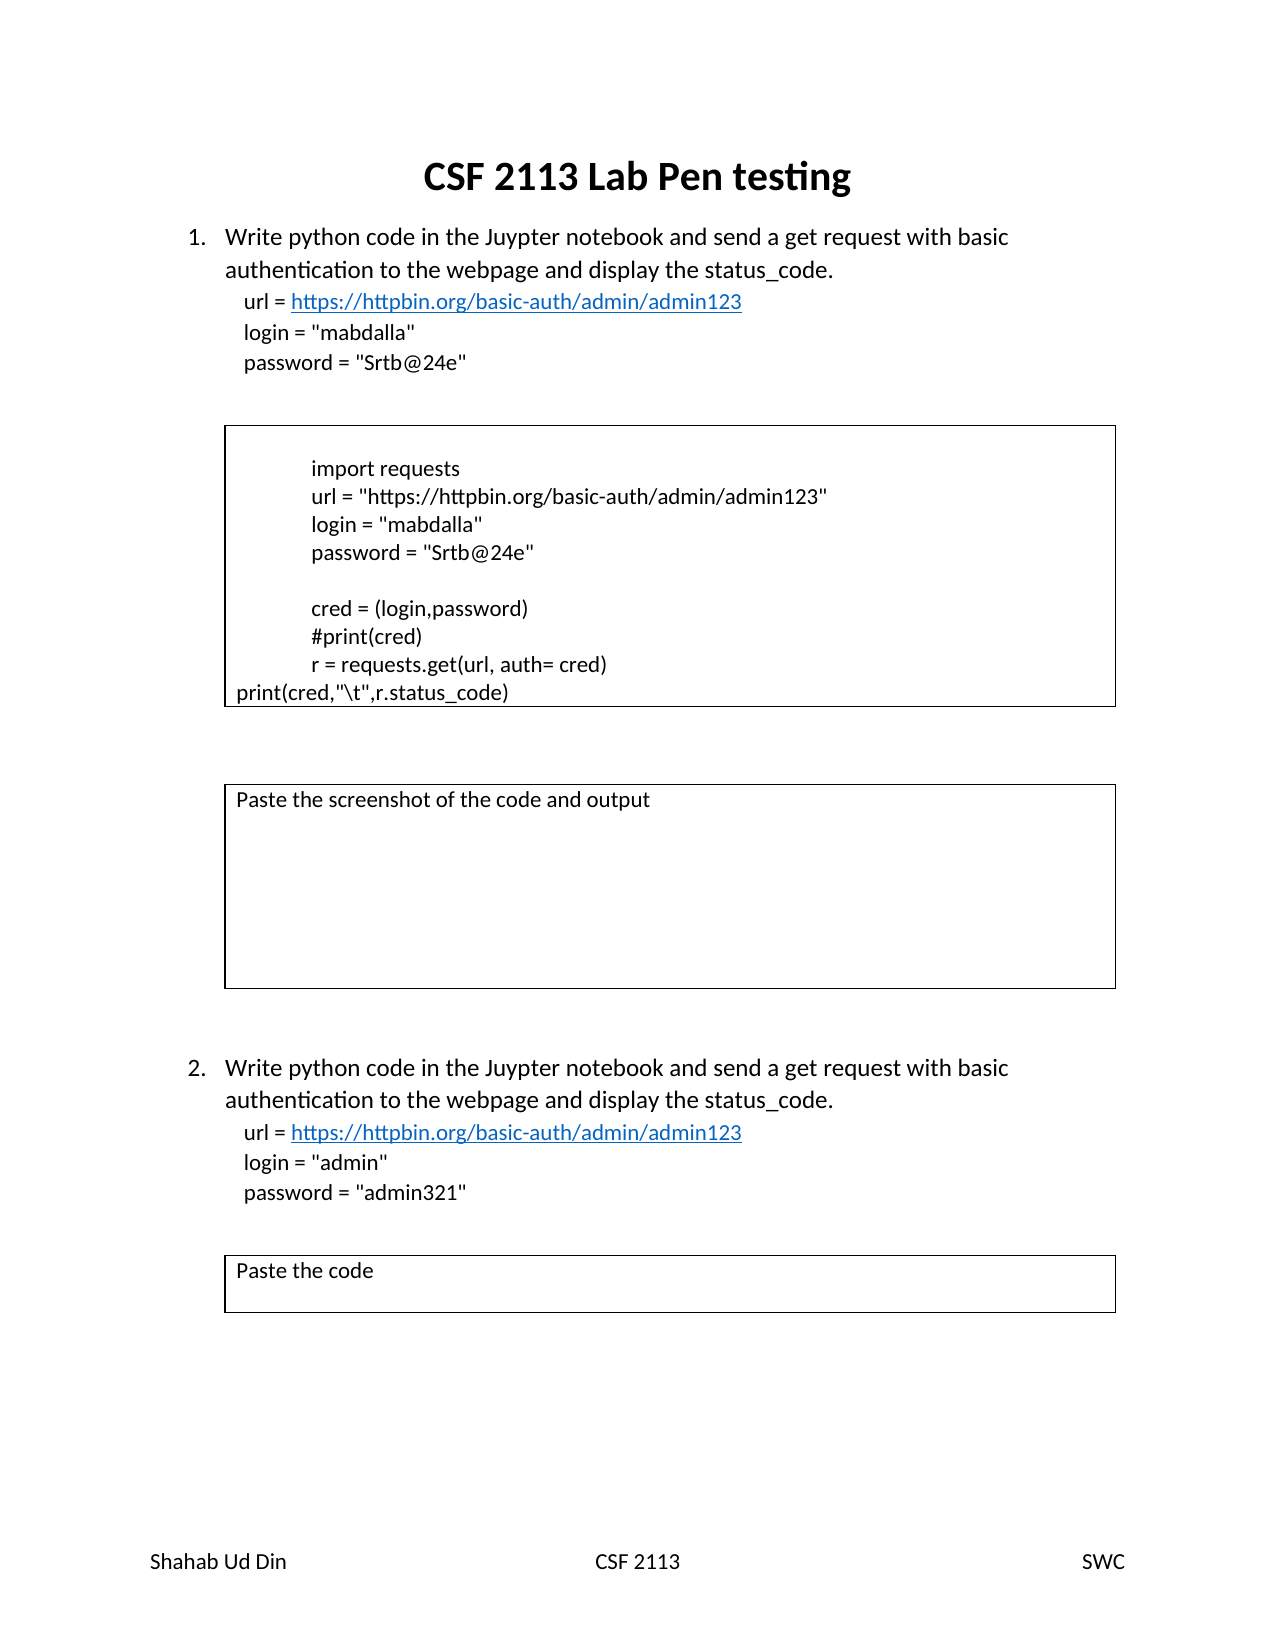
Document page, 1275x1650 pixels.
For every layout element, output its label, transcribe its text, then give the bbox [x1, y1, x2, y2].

table_header Paste the code [226, 1256, 1115, 1312]
table_header Paste the screenshot of the code and output [226, 785, 1115, 988]
list url = https://httpbin.org/basic-auth/admin/admin123 [244, 1118, 1125, 1146]
table_header import requests url = "https://httpbin.org/basic-auth/admin/admin123" login = "mabdalla" password = "Srtb@24e" cred = (login,password) #print(cred) r = requests.get(url, auth= cred) print(cred,"\t",r.status_code) [226, 426, 1115, 706]
list Write python code in the Juypter notebook and send a get request with basic authentication to the webpage and display the status_code. [187, 222, 1125, 285]
list url = https://httpbin.org/basic-auth/admin/admin123 [244, 287, 1125, 315]
list password = "admin321" [244, 1178, 1125, 1206]
text CSF 2113 Lab Pen testing [150, 150, 1125, 201]
list login = "admin" [244, 1148, 1125, 1176]
list Write python code in the Juypter notebook and send a get request with basic authentication to the webpage and display the status_code. [187, 1052, 1125, 1115]
list password = "Srtb@24e" [244, 348, 1125, 376]
list login = "mabdalla" [244, 318, 1125, 346]
